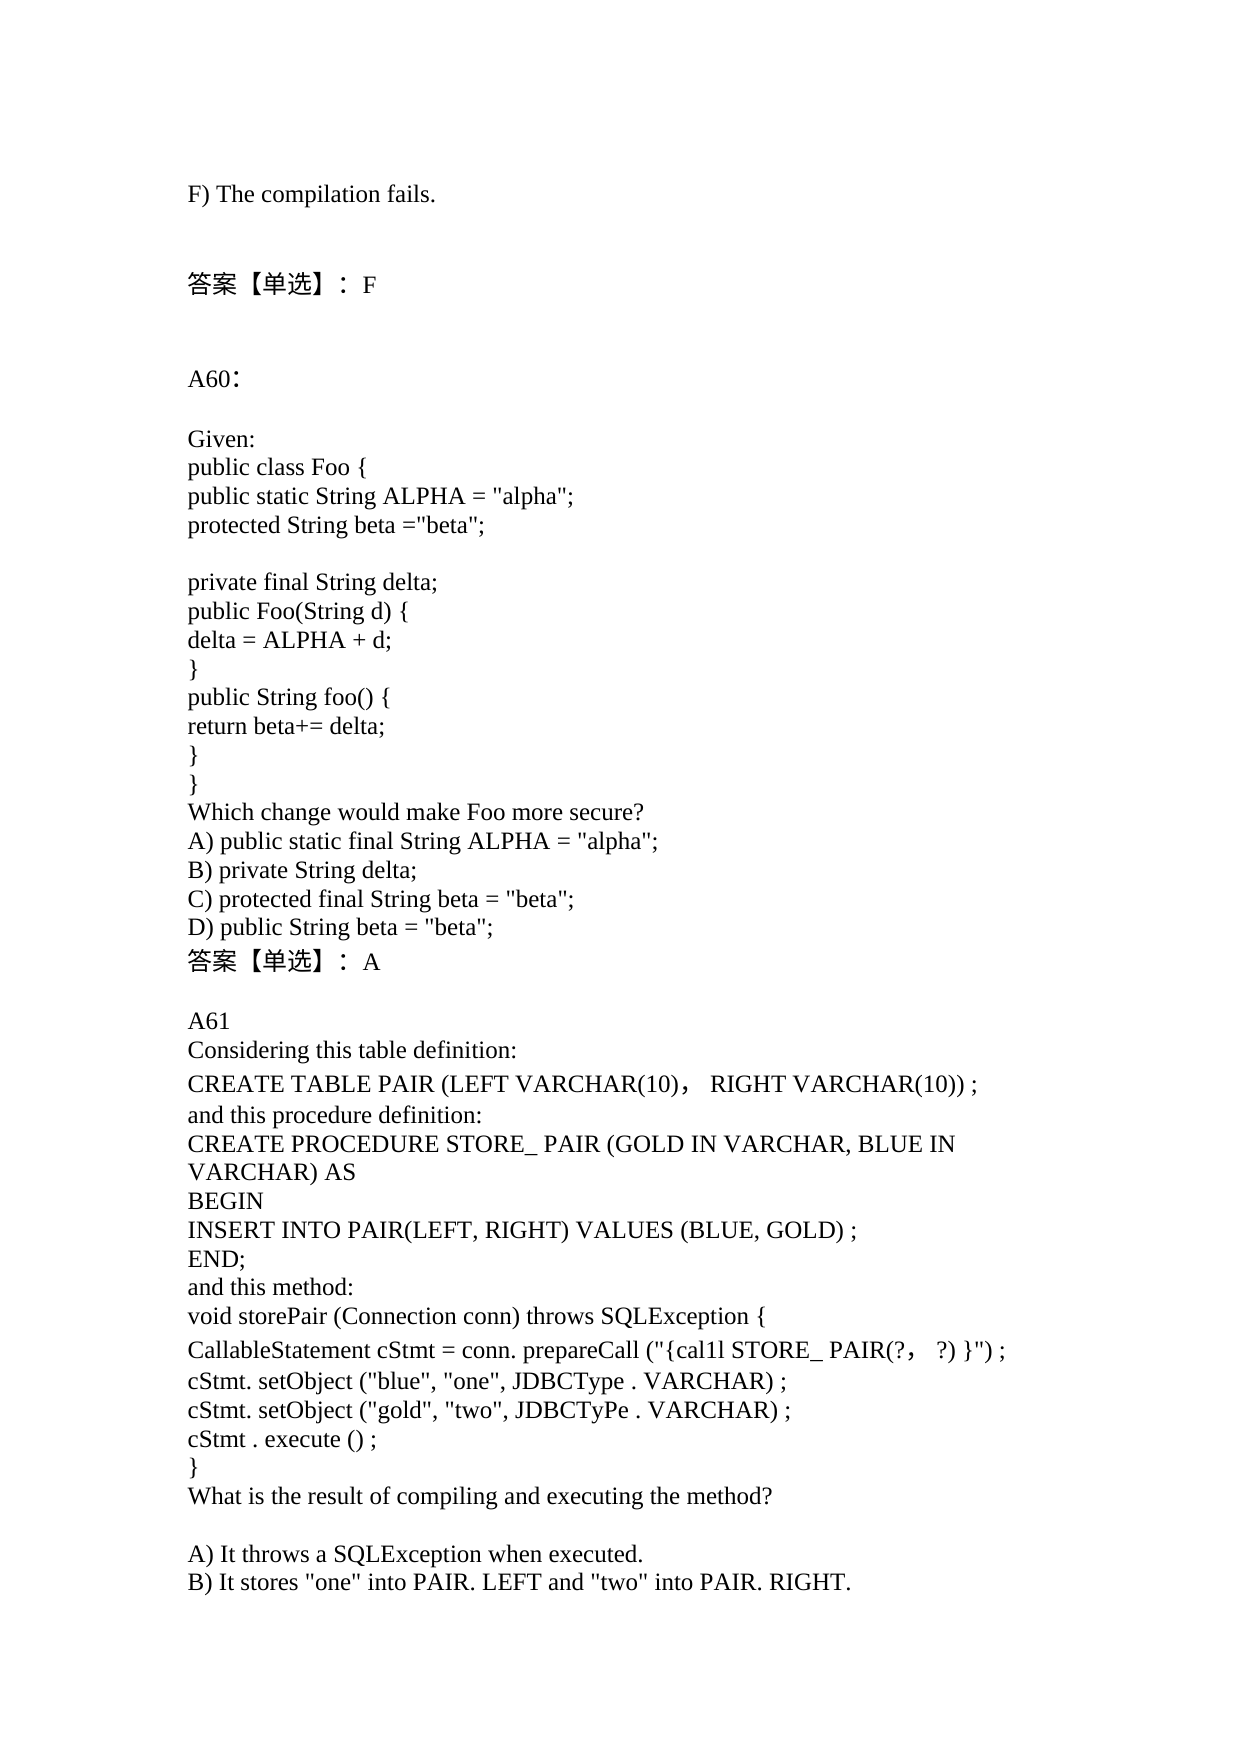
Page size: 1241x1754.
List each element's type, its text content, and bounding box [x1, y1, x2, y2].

list void storePair (Connection conn) throws SQLException { [187, 1301, 1053, 1330]
list BEGIN [187, 1186, 1053, 1215]
list cStmt. setObject ("blue", "one", JDBCType . VARCHAR) ; [187, 1366, 1053, 1395]
list A) It throws a SQLException when executed. [187, 1539, 1053, 1567]
list INSERT INTO PAIR(LEFT, RIGHT) VALUES (BLUE, GOLD) ; [187, 1215, 1053, 1244]
list END; [187, 1244, 1053, 1272]
list CREATE TABLE PAIR (LEFT VARCHAR(10)， RIGHT VARCHAR(10)) ; [187, 1064, 1053, 1100]
list public String foo() { [187, 682, 1053, 711]
list B) It stores "one" into PAIR. LEFT and "two" into PAIR. RIGHT. [187, 1567, 1053, 1596]
list cStmt . execute () ; [187, 1424, 1053, 1452]
list private final String delta; [187, 567, 1053, 596]
list delta = ALPHA + d; [187, 625, 1053, 654]
list Given: [187, 424, 1053, 452]
list F) The compilation fails. [187, 179, 1053, 207]
list A60： [187, 359, 1053, 395]
list } [187, 769, 1053, 797]
list 答案【单选】：F [187, 265, 1053, 301]
list and this method: [187, 1272, 1053, 1301]
list public static String ALPHA = "alpha"; [187, 481, 1053, 510]
list } [187, 740, 1053, 769]
list D) public String beta = "beta"; [187, 912, 1053, 941]
list C) protected final String beta = "beta"; [187, 884, 1053, 912]
list A61 [187, 1006, 1053, 1035]
list and this procedure definition: [187, 1100, 1053, 1129]
list cStmt. setObject ("gold", "two", JDBCTyPe . VARCHAR) ; [187, 1395, 1053, 1424]
list What is the result of compiling and executing the method? [187, 1481, 1053, 1510]
list } [187, 1452, 1053, 1481]
list public Foo(String d) { [187, 596, 1053, 625]
list Considering this table definition: [187, 1035, 1053, 1064]
list return beta+= delta; [187, 711, 1053, 740]
list public class Foo { [187, 452, 1053, 481]
list B) private String delta; [187, 855, 1053, 884]
list CREATE PROCEDURE STORE_ PAIR (GOLD IN VARCHAR, BLUE IN VARCHAR) AS [187, 1129, 1053, 1186]
list 答案【单选】：A [187, 941, 1053, 977]
list protected String beta ="beta"; [187, 510, 1053, 539]
list CallableStatement cStmt = conn. prepareCall ("{cal1l STORE_ PAIR(?， ?) }") ; [187, 1330, 1053, 1366]
list Which change would make Foo more secure? [187, 797, 1053, 826]
list A) public static final String ALPHA = "alpha"; [187, 826, 1053, 855]
list } [187, 654, 1053, 682]
